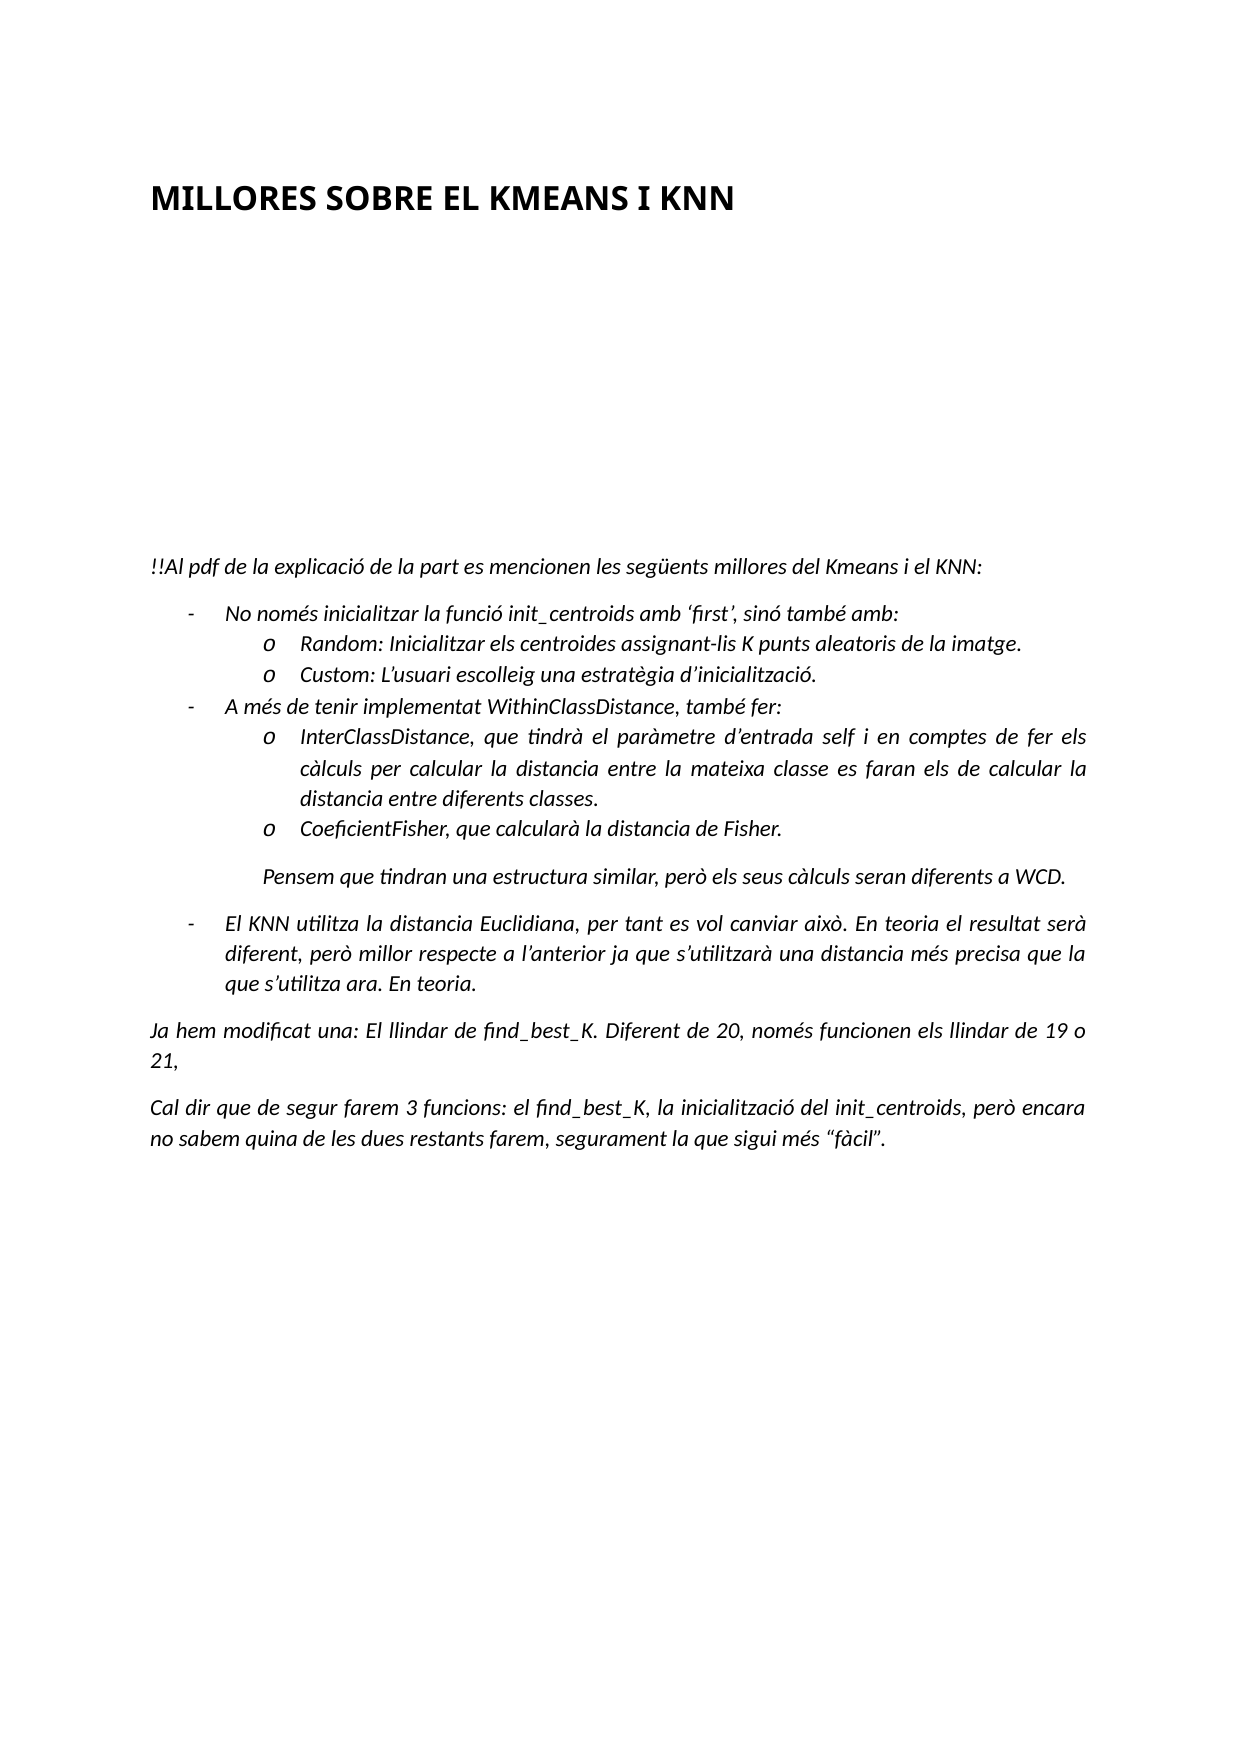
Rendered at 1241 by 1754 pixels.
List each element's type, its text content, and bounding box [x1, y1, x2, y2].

list Custom: L’usuari escolleig una estratègia d’inicialització. [262, 661, 1090, 690]
list CoeficientFisher, que calcularà la distancia de Fisher. [262, 814, 1090, 843]
text Ja hem modificat una: El llindar de find_best_K. Diferent de 20, només funcionen els llindar de 19 o 21, [150, 1016, 1090, 1074]
text Cal dir que de segur farem 3 funcions: el find_best_K, la inicialització del init_centroids, però encara no sabem quina de les dues restants farem, segurament la que sigui més “fàcil”. [150, 1093, 1090, 1152]
text !!Al pdf de la explicació de la part es mencionen les següents millores del Kmeans i el KNN: [150, 552, 1090, 580]
subtitle MILLORES SOBRE EL KMEANS I KNN [150, 175, 1090, 220]
list No només inicialitzar la funció init_centroids amb ‘first’, sinó també amb: [187, 599, 1090, 627]
list InterClassDistance, que tindrà el paràmetre d’entrada self i en comptes de fer els càlculs per calcular la distancia entre la mateixa classe es faran els de calcular la distancia entre diferents classes. [262, 722, 1090, 812]
list El KNN utilitza la distancia Euclidiana, per tant es vol canviar això. En teoria el resultat serà diferent, però millor respecte a l’anterior ja que s’utilitzarà una distancia més precisa que la que s’utilitza ara. En teoria. [187, 909, 1090, 997]
list A més de tenir implementat WithinClassDistance, també fer: [187, 692, 1090, 720]
text Pensem que tindran una estructura similar, però els seus càlculs seran diferents a WCD. [262, 862, 1090, 890]
list Random: Inicialitzar els centroides assignant-lis K punts aleatoris de la imatge. [262, 629, 1090, 658]
